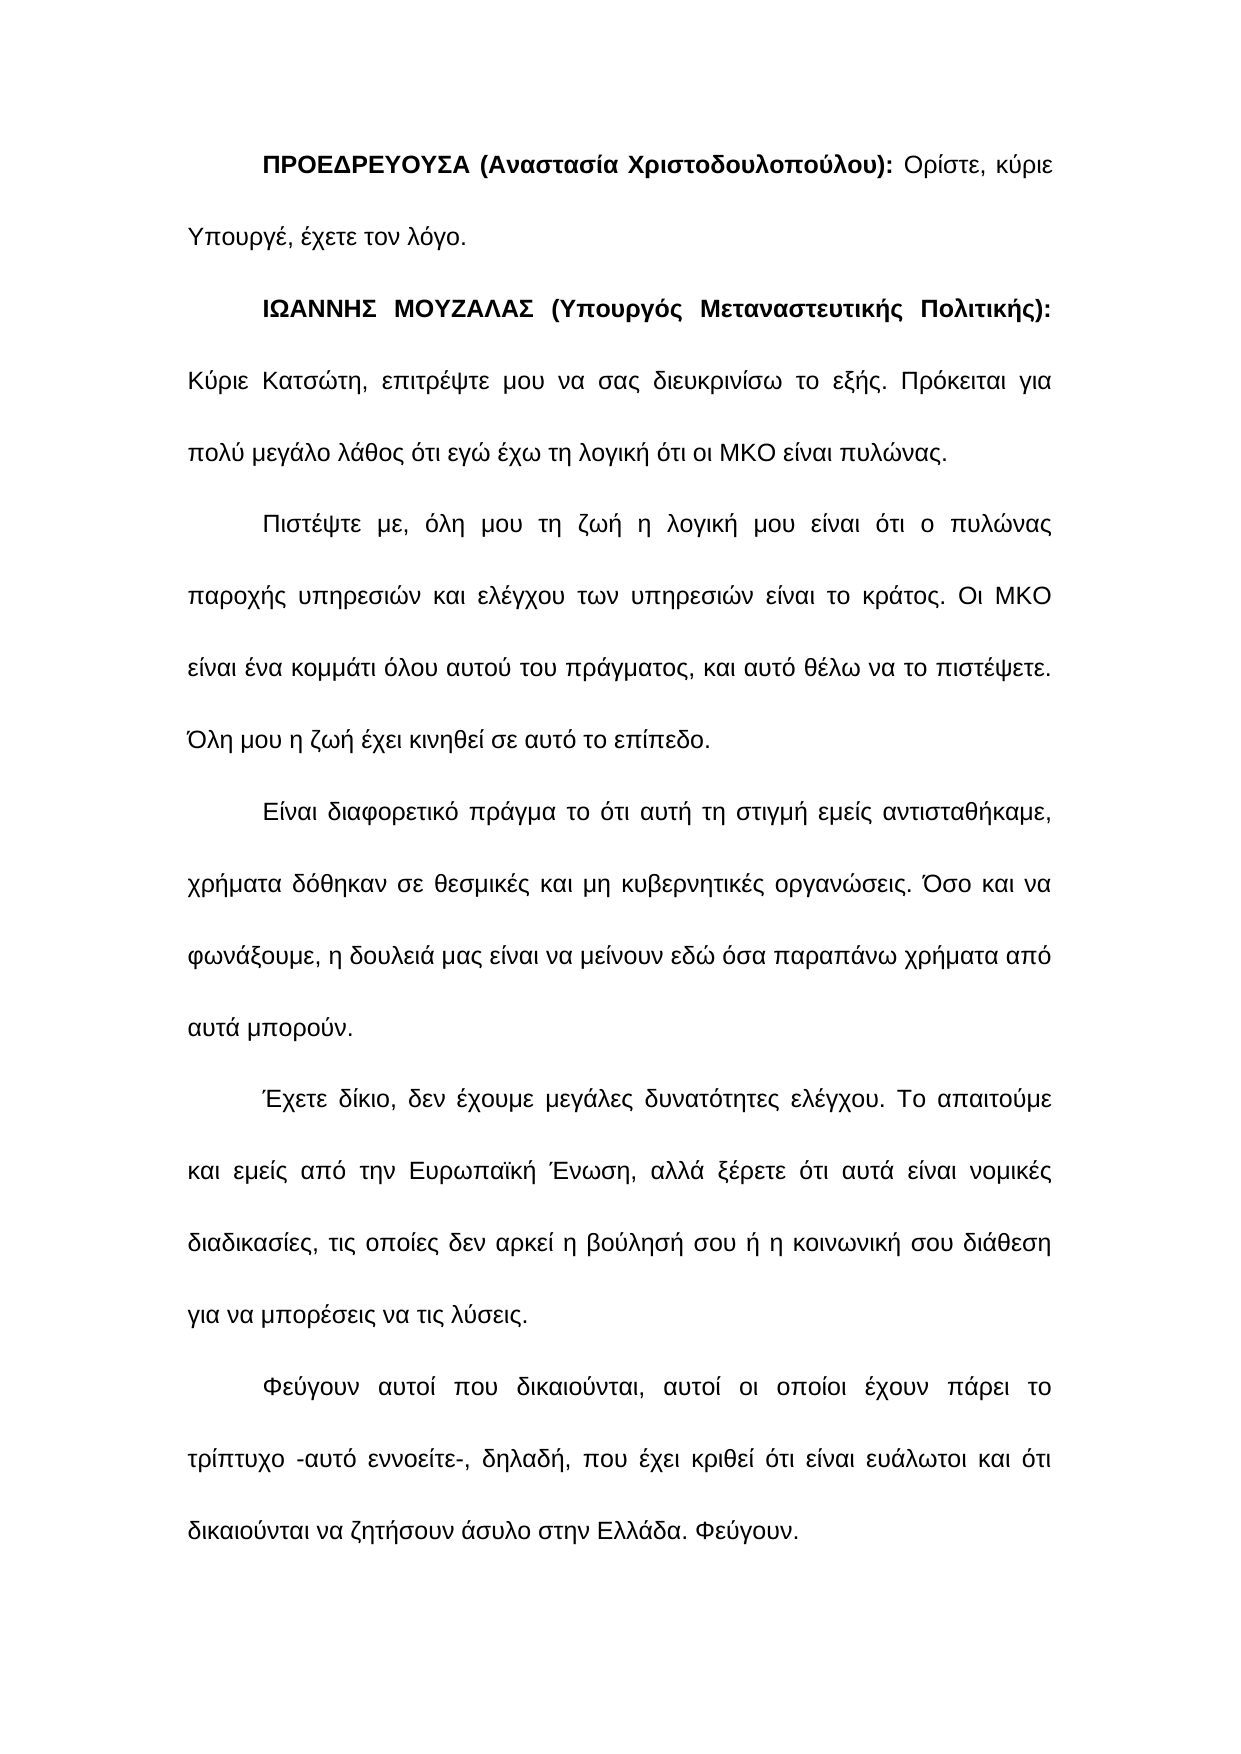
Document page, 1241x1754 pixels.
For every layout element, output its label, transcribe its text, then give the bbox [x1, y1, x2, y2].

text Φεύγουν αυτοί που δικαιούνται, αυτοί οι οποίοι έχουν πάρει το τρίπτυχο -αυτό εννοείτε-, δηλαδή, που έχει κριθεί ότι είναι ευάλωτοι και ότι δικαιούνται να ζητήσουν άσυλο στην Ελλάδα. Φεύγουν. [187, 1372, 1053, 1544]
text ΠΡΟΕΔΡΕΥΟΥΣΑ (Αναστασία Χριστοδουλοπούλου): Ορίστε, κύριε Υπουργέ, έχετε τον λόγο. [187, 150, 1053, 251]
text Είναι διαφορετικό πράγμα το ότι αυτή τη στιγμή εμείς αντισταθήκαμε, χρήματα δόθηκαν σε θεσμικές και μη κυβερνητικές οργανώσεις. Όσο και να φωνάξουμε, η δουλειά μας είναι να μείνουν εδώ όσα παραπάνω χρήματα από αυτά μπορούν. [187, 797, 1053, 1041]
text Πιστέψτε με, όλη μου τη ζωή η λογική μου είναι ότι ο πυλώνας παροχής υπηρεσιών και ελέγχου των υπηρεσιών είναι το κράτος. Οι ΜΚΟ είναι ένα κομμάτι όλου αυτού του πράγματος, και αυτό θέλω να το πιστέψετε. Όλη μου η ζωή έχει κινηθεί σε αυτό το επίπεδο. [187, 509, 1053, 754]
text ΙΩΑΝΝΗΣ ΜΟΥΖΑΛΑΣ (Υπουργός Μεταναστευτικής Πολιτικής): Κύριε Κατσώτη, επιτρέψτε μου να σας διευκρινίσω το εξής. Πρόκειται για πολύ μεγάλο λάθος ότι εγώ έχω τη λογική ότι οι ΜΚΟ είναι πυλώνας. [187, 294, 1053, 466]
text Έχετε δίκιο, δεν έχουμε μεγάλες δυνατότητες ελέγχου. Το απαιτούμε και εμείς από την Ευρωπαϊκή Ένωση, αλλά ξέρετε ότι αυτά είναι νομικές διαδικασίες, τις οποίες δεν αρκεί η βούλησή σου ή η κοινωνική σου διάθεση για να μπορέσεις να τις λύσεις. [187, 1084, 1053, 1329]
